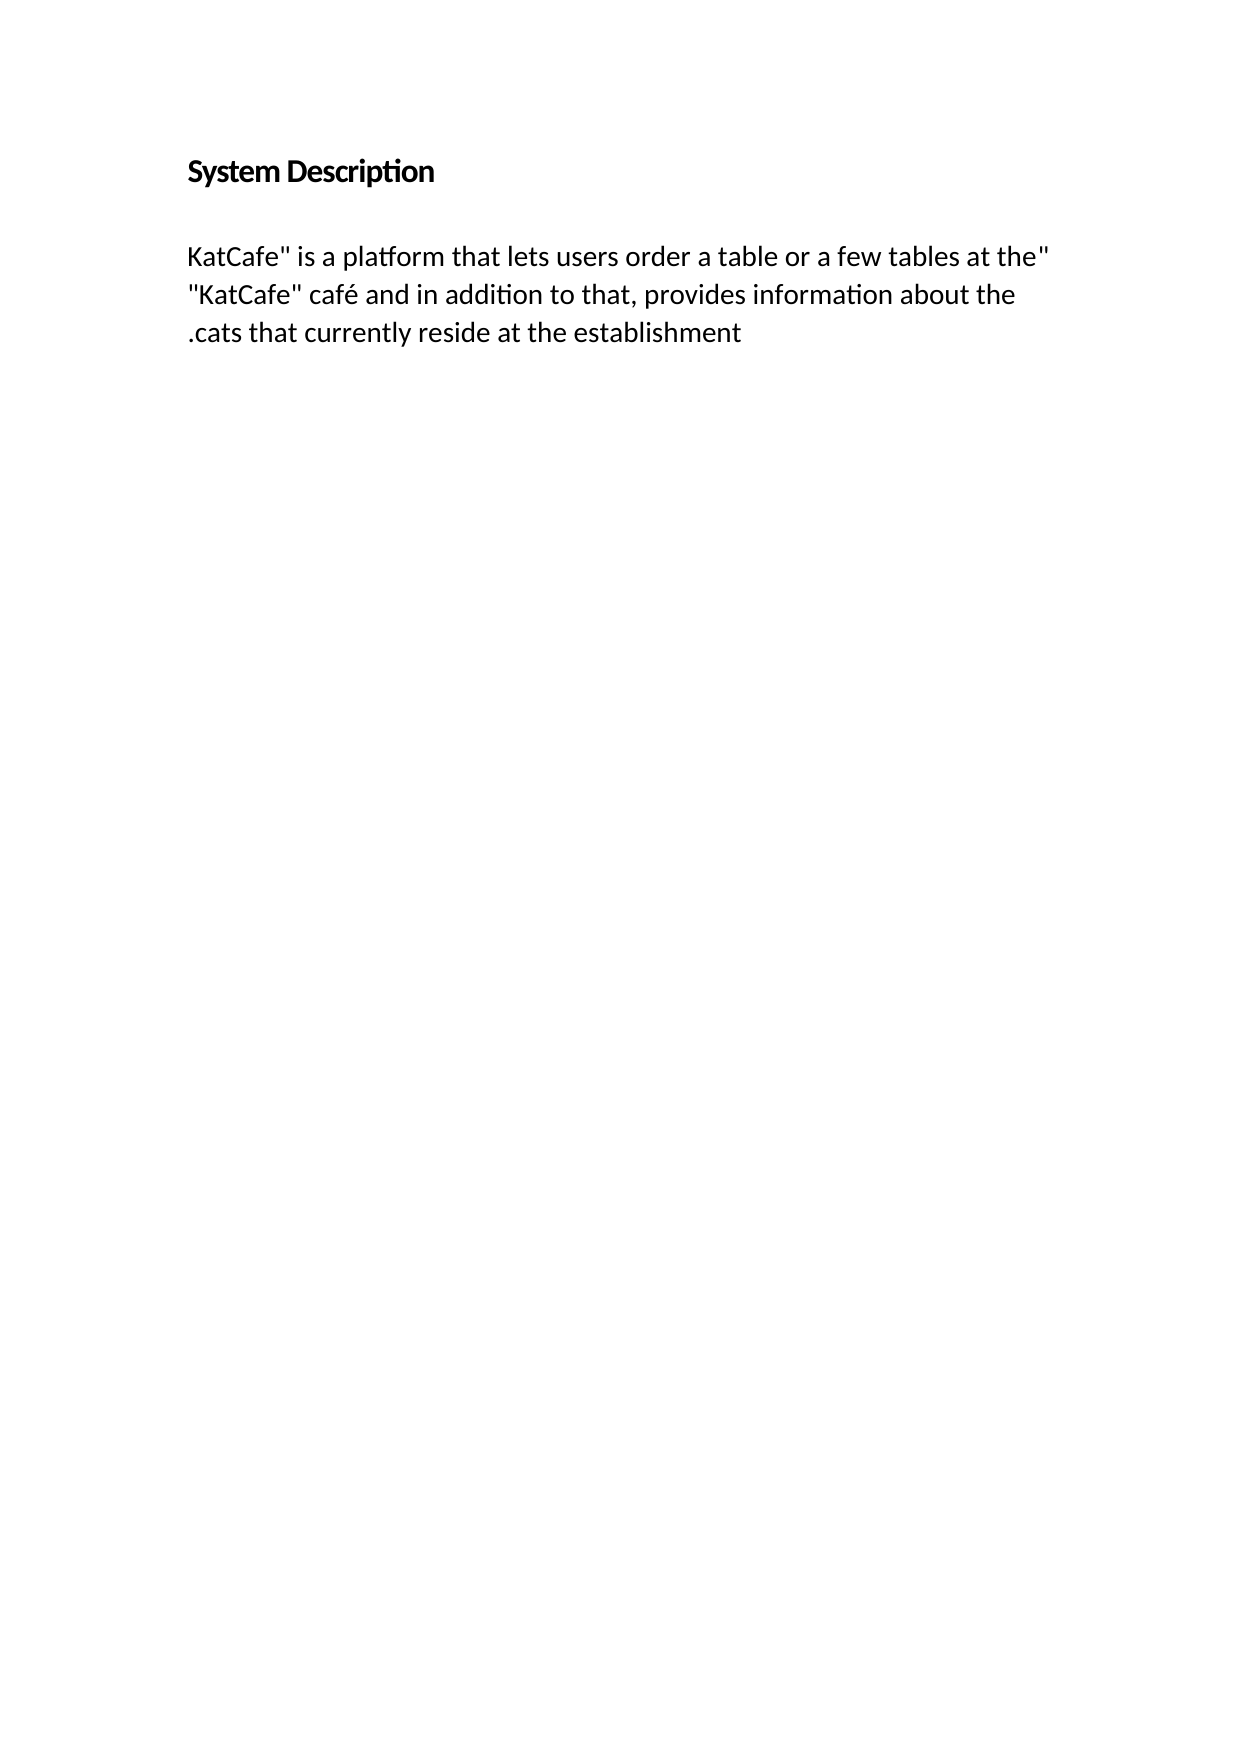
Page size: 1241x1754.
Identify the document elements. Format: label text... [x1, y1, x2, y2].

text "KatCafe" is a platform that lets users order a table or a few tables at the "KatCafe" café and in addition to that, provides information about the cats that currently reside at the establishment. [187, 238, 1053, 350]
title System Description [187, 150, 1053, 191]
